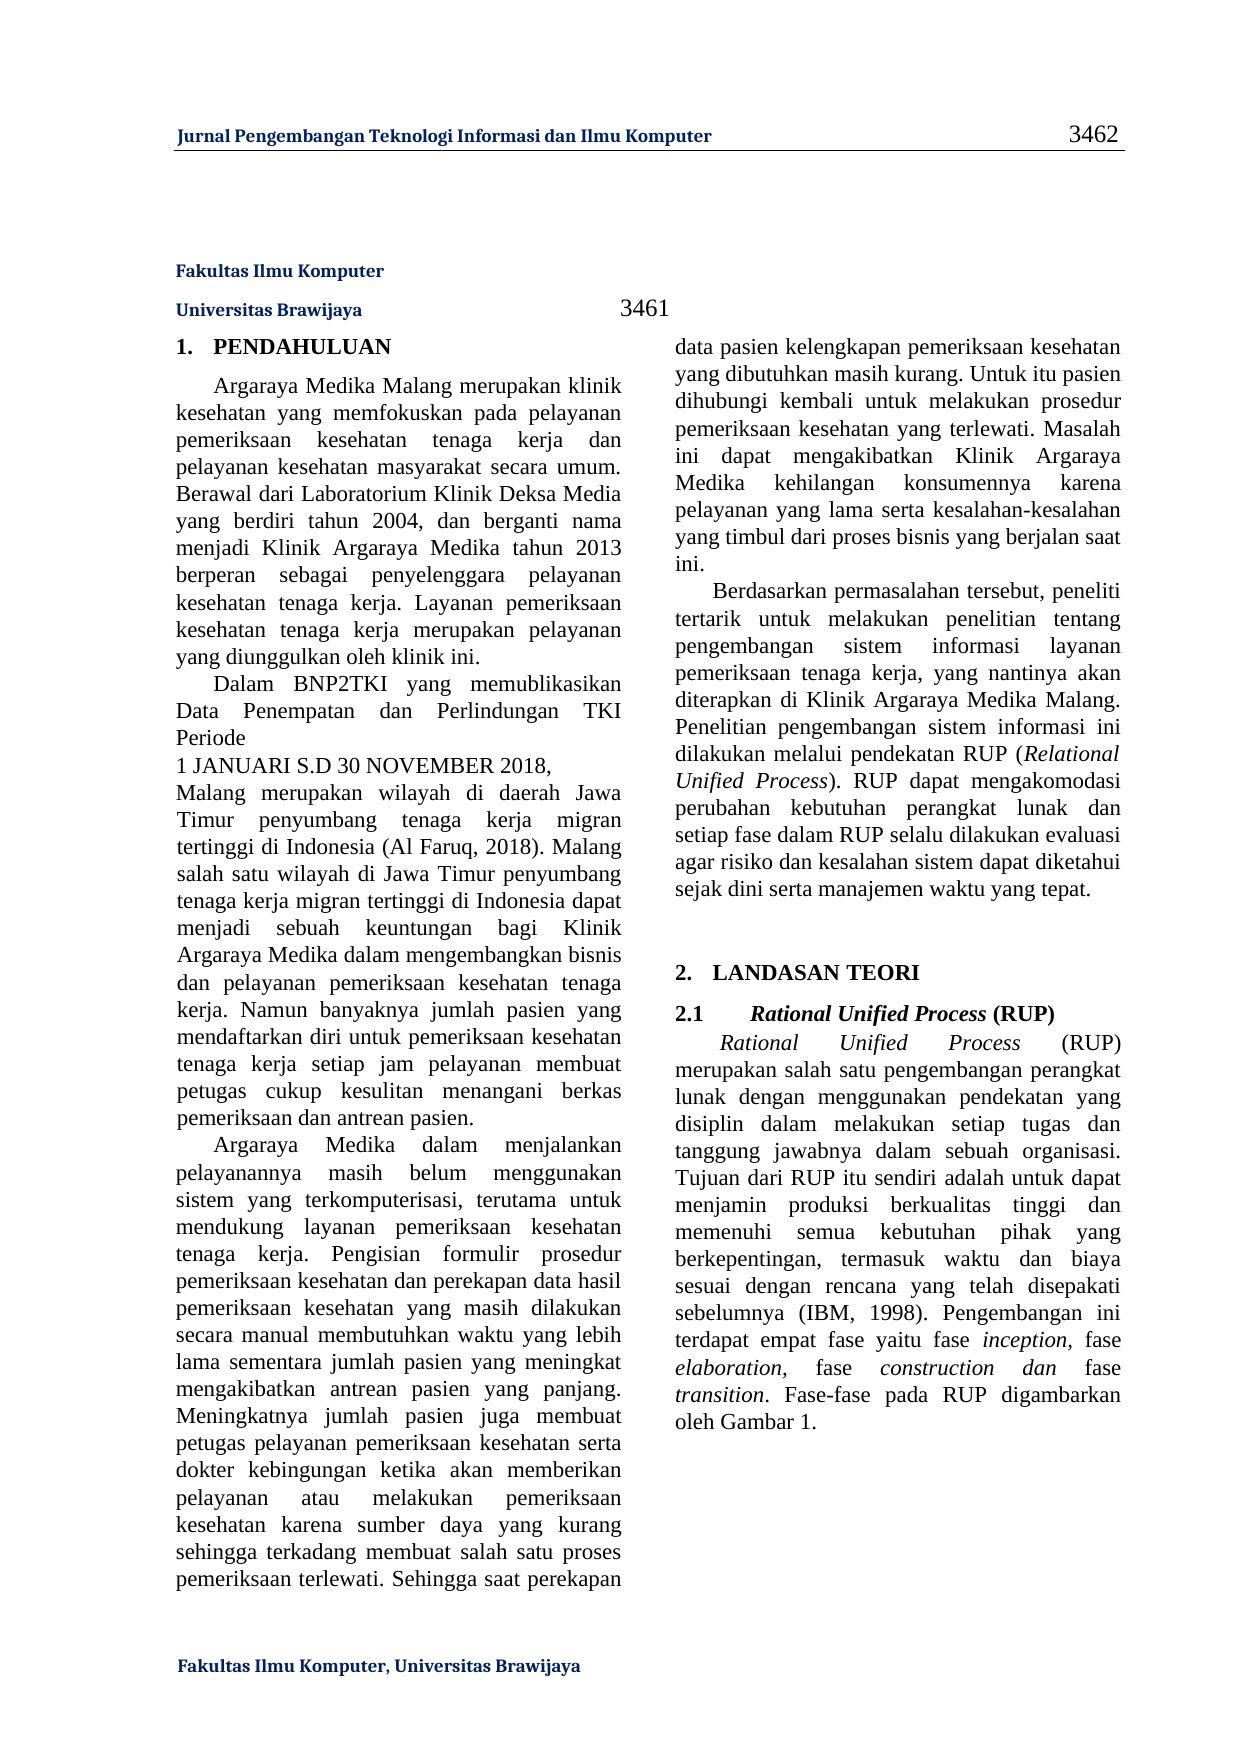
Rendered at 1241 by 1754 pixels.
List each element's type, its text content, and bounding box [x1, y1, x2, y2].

text Rational Unified Process (RUP) merupakan salah satu pengembangan perangkat lunak dengan menggunakan pendekatan yang disiplin dalam melakukan setiap tugas dan tanggung jawabnya dalam sebuah organisasi. Tujuan dari RUP itu sendiri adalah untuk dapat menjamin produksi berkualitas tinggi dan memenuhi semua kebutuhan pihak yang berkepentingan, termasuk waktu dan biaya sesuai dengan rencana yang telah disepakati sebelumnya (IBM, 1998). Pengembangan ini terdapat empat fase yaitu fase inception, fase elaboration, fase construction dan fase transition. Fase-fase pada RUP digambarkan oleh Gambar 1. [675, 1029, 1121, 1434]
text Argaraya Medika Malang merupakan klinik kesehatan yang memfokuskan pada pelayanan pemeriksaan kesehatan tenaga kerja dan pelayanan kesehatan masyarakat secara umum. Berawal dari Laboratorium Klinik Deksa Media yang berdiri tahun 2004, dan berganti nama menjadi Klinik Argaraya Medika tahun 2013 berperan sebagai penyelenggara pelayanan kesehatan tenaga kerja. Layanan pemeriksaan kesehatan tenaga kerja merupakan pelayanan yang diunggulkan oleh klinik ini. [176, 372, 622, 669]
text 1 JANUARI S.D 30 NOVEMBER 2018, [176, 752, 622, 778]
text Argaraya Medika dalam menjalankan pelayanannya masih belum menggunakan sistem yang terkomputerisasi, terutama untuk mendukung layanan pemeriksaan kesehatan tenaga kerja. Pengisian formulir prosedur pemeriksaan kesehatan dan perekapan data hasil pemeriksaan kesehatan yang masih dilakukan secara manual membutuhkan waktu yang lebih lama sementara jumlah pasien yang meningkat mengakibatkan antrean pasien yang panjang. Meningkatnya jumlah pasien juga membuat petugas pelayanan pemeriksaan kesehatan serta dokter kebingungan ketika akan memberikan pelayanan atau melakukan pemeriksaan kesehatan karena sumber daya yang kurang sehingga terkadang membuat salah satu proses pemeriksaan terlewati. Sehingga saat perekapan data pasien kelengkapan pemeriksaan kesehatan yang dibutuhkan masih kurang. Untuk itu pasien dihubungi kembali untuk melakukan prosedur pemeriksaan kesehatan yang terlewati. Masalah ini dapat mengakibatkan Klinik Argaraya Medika kehilangan konsumennya karena pelayanan yang lama serta kesalahan-kesalahan yang timbul dari proses bisnis yang berjalan saat ini. [675, 333, 1121, 576]
text Fakultas Ilmu Komputer [176, 261, 1123, 282]
text Berdasarkan permasalahan tersebut, peneliti tertarik untuk melakukan penelitian tentang pengembangan sistem informasi layanan pemeriksaan tenaga kerja, yang nantinya akan diterapkan di Klinik Argaraya Medika Malang. Penelitian pengembangan sistem informasi ini dilakukan melalui pendekatan RUP (Relational Unified Process). RUP dapat mengakomodasi perubahan kebutuhan perangkat lunak dan setiap fase dalam RUP selalu dilakukan evaluasi agar risiko dan kesalahan sistem dapat diketahui sejak dini serta manajemen waktu yang tepat. [675, 577, 1121, 902]
text Universitas Brawijaya 3461 [176, 293, 1123, 322]
text Malang merupakan wilayah di daerah Jawa Timur penyumbang tenaga kerja migran tertinggi di Indonesia (Al Faruq, 2018). Malang salah satu wilayah di Jawa Timur penyumbang tenaga kerja migran tertinggi di Indonesia dapat menjadi sebuah keuntungan bagi Klinik Argaraya Medika dalam mengembangkan bisnis dan pelayanan pemeriksaan kesehatan tenaga kerja. Namun banyaknya jumlah pasien yang mendaftarkan diri untuk pemeriksaan kesehatan tenaga kerja setiap jam pelayanan membuat petugas cukup kesulitan menangani berkas pemeriksaan dan antrean pasien. [176, 779, 622, 1130]
subtitle PENDAHULUAN [176, 333, 623, 360]
text Argaraya Medika dalam menjalankan pelayanannya masih belum menggunakan sistem yang terkomputerisasi, terutama untuk mendukung layanan pemeriksaan kesehatan tenaga kerja. Pengisian formulir prosedur pemeriksaan kesehatan dan perekapan data hasil pemeriksaan kesehatan yang masih dilakukan secara manual membutuhkan waktu yang lebih lama sementara jumlah pasien yang meningkat mengakibatkan antrean pasien yang panjang. Meningkatnya jumlah pasien juga membuat petugas pelayanan pemeriksaan kesehatan serta dokter kebingungan ketika akan memberikan pelayanan atau melakukan pemeriksaan kesehatan karena sumber daya yang kurang sehingga terkadang membuat salah satu proses pemeriksaan terlewati. Sehingga saat perekapan data pasien kelengkapan pemeriksaan kesehatan yang dibutuhkan masih kurang. Untuk itu pasien dihubungi kembali untuk melakukan prosedur pemeriksaan kesehatan yang terlewati. Masalah ini dapat mengakibatkan Klinik Argaraya Medika kehilangan konsumennya karena pelayanan yang lama serta kesalahan-kesalahan yang timbul dari proses bisnis yang berjalan saat ini. [176, 1131, 622, 1591]
subtitle Rational Unified Process (RUP) [675, 1000, 1121, 1027]
subtitle LANDASAN TEORI [675, 954, 1123, 988]
text Dalam BNP2TKI yang memublikasikan Data Penempatan dan Perlindungan TKI Periode [176, 670, 622, 751]
